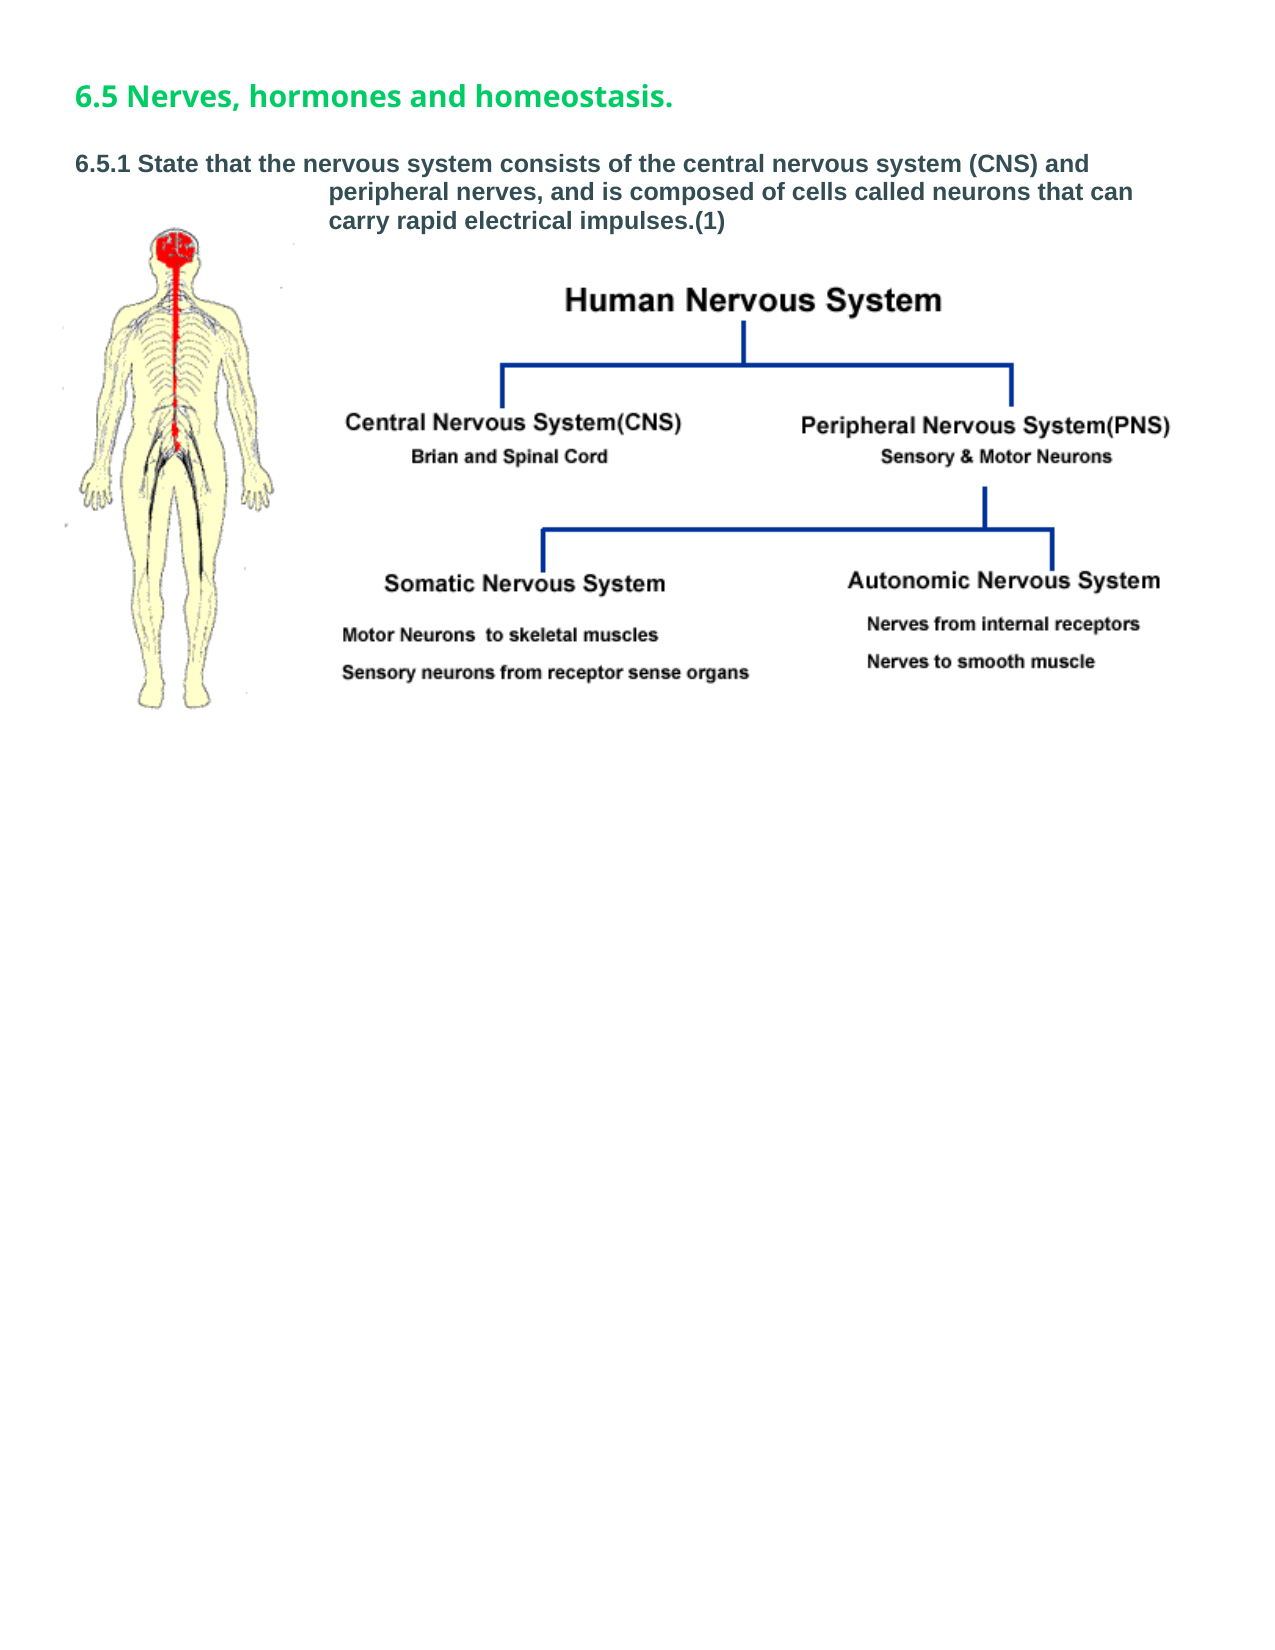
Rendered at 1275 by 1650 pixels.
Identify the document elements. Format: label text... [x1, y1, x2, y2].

picture [328, 263, 1177, 709]
picture [62, 220, 298, 719]
text 6.5.1 State that the nervous system consists of the central nervous system (CNS) and peripheral nerves, and is composed of cells called neurons that can carry rapid electrical impulses.(1) [75, 148, 1200, 235]
text 6.5 Nerves, hormones and homeostasis. [75, 75, 1200, 116]
